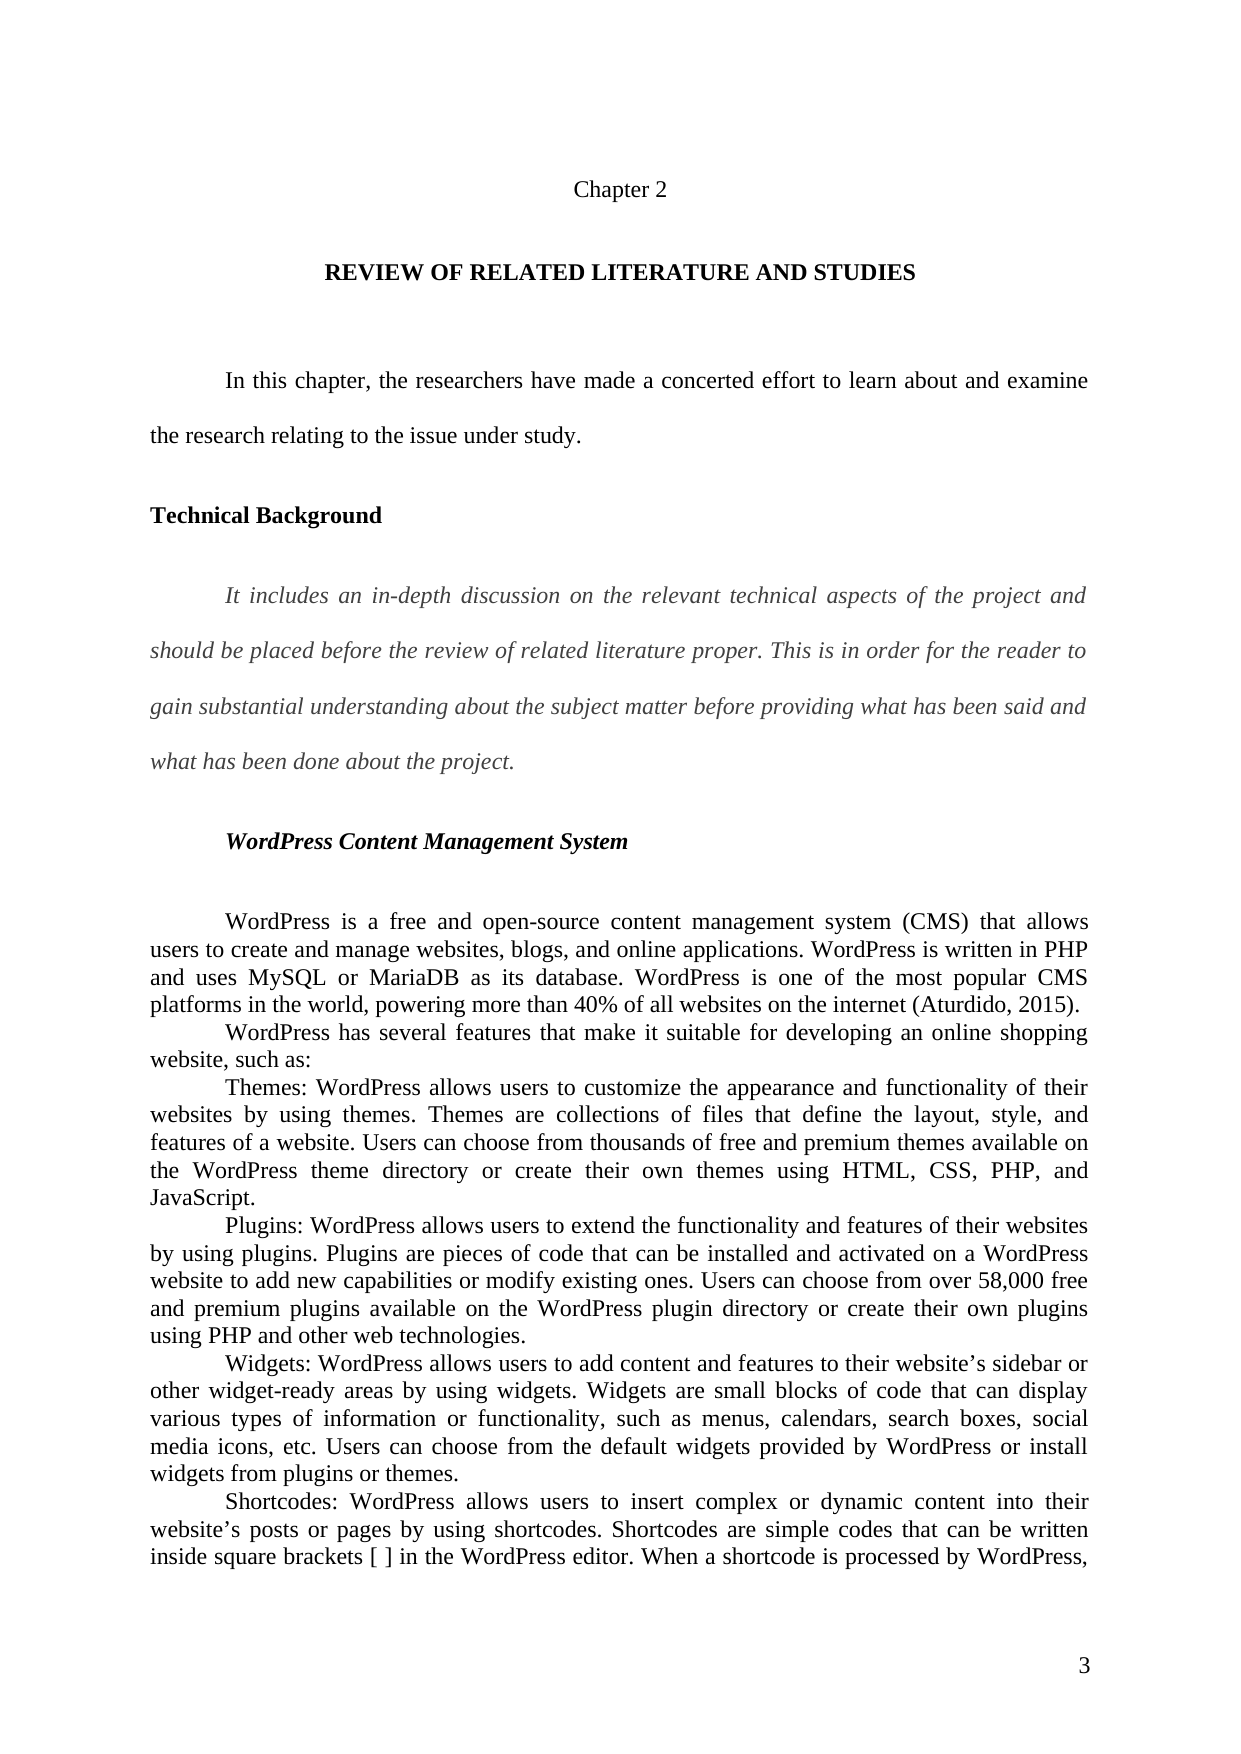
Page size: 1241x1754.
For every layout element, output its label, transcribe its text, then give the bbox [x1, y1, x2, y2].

text WordPress is a free and open-source content management system (CMS) that allows users to create and manage websites, blogs, and online applications. WordPress is written in PHP and uses MySQL or MariaDB as its database. WordPress is one of the most popular CMS platforms in the world, powering more than 40% of all websites on the internet (Aturdido, 2015). [150, 907, 1090, 1018]
text Themes: WordPress allows users to customize the appearance and functionality of their websites by using themes. Themes are collections of files that define the layout, style, and features of a website. Users can choose from thousands of free and premium themes available on the WordPress theme directory or create their own themes using HTML, CSS, PHP, and JavaScript. [150, 1073, 1090, 1211]
text Widgets: WordPress allows users to add content and features to their website’s sidebar or other widget-ready areas by using widgets. Widgets are small blocks of code that can display various types of information or functionality, such as menus, calendars, search boxes, social media icons, etc. Users can choose from the default widgets provided by WordPress or install widgets from plugins or themes. [150, 1349, 1090, 1487]
subtitle Technical Background [150, 501, 1090, 529]
text WordPress has several features that make it suitable for developing an online shopping website, such as: [150, 1018, 1090, 1073]
text It includes an in-depth discussion on the relevant technical aspects of the project and should be placed before the review of related literature proper. This is in order for the reader to gain substantial understanding about the subject matter before providing what has been said and what has been done about the project. [150, 581, 1090, 774]
text In this chapter, the researchers have made a concerted effort to learn about and examine the research relating to the issue under study. [150, 366, 1090, 448]
text Plugins: WordPress allows users to extend the functionality and features of their websites by using plugins. Plugins are pieces of code that can be installed and activated on a WordPress website to add new capabilities or modify existing ones. Users can choose from over 58,000 free and premium plugins available on the WordPress plugin directory or create their own plugins using PHP and other web technologies. [150, 1211, 1090, 1349]
subtitle Chapter 2 REVIEW OF RELATED LITERATURE AND STUDIES [150, 175, 1090, 285]
subtitle WordPress Content Management System [225, 827, 1090, 855]
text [150, 1487, 1090, 1570]
